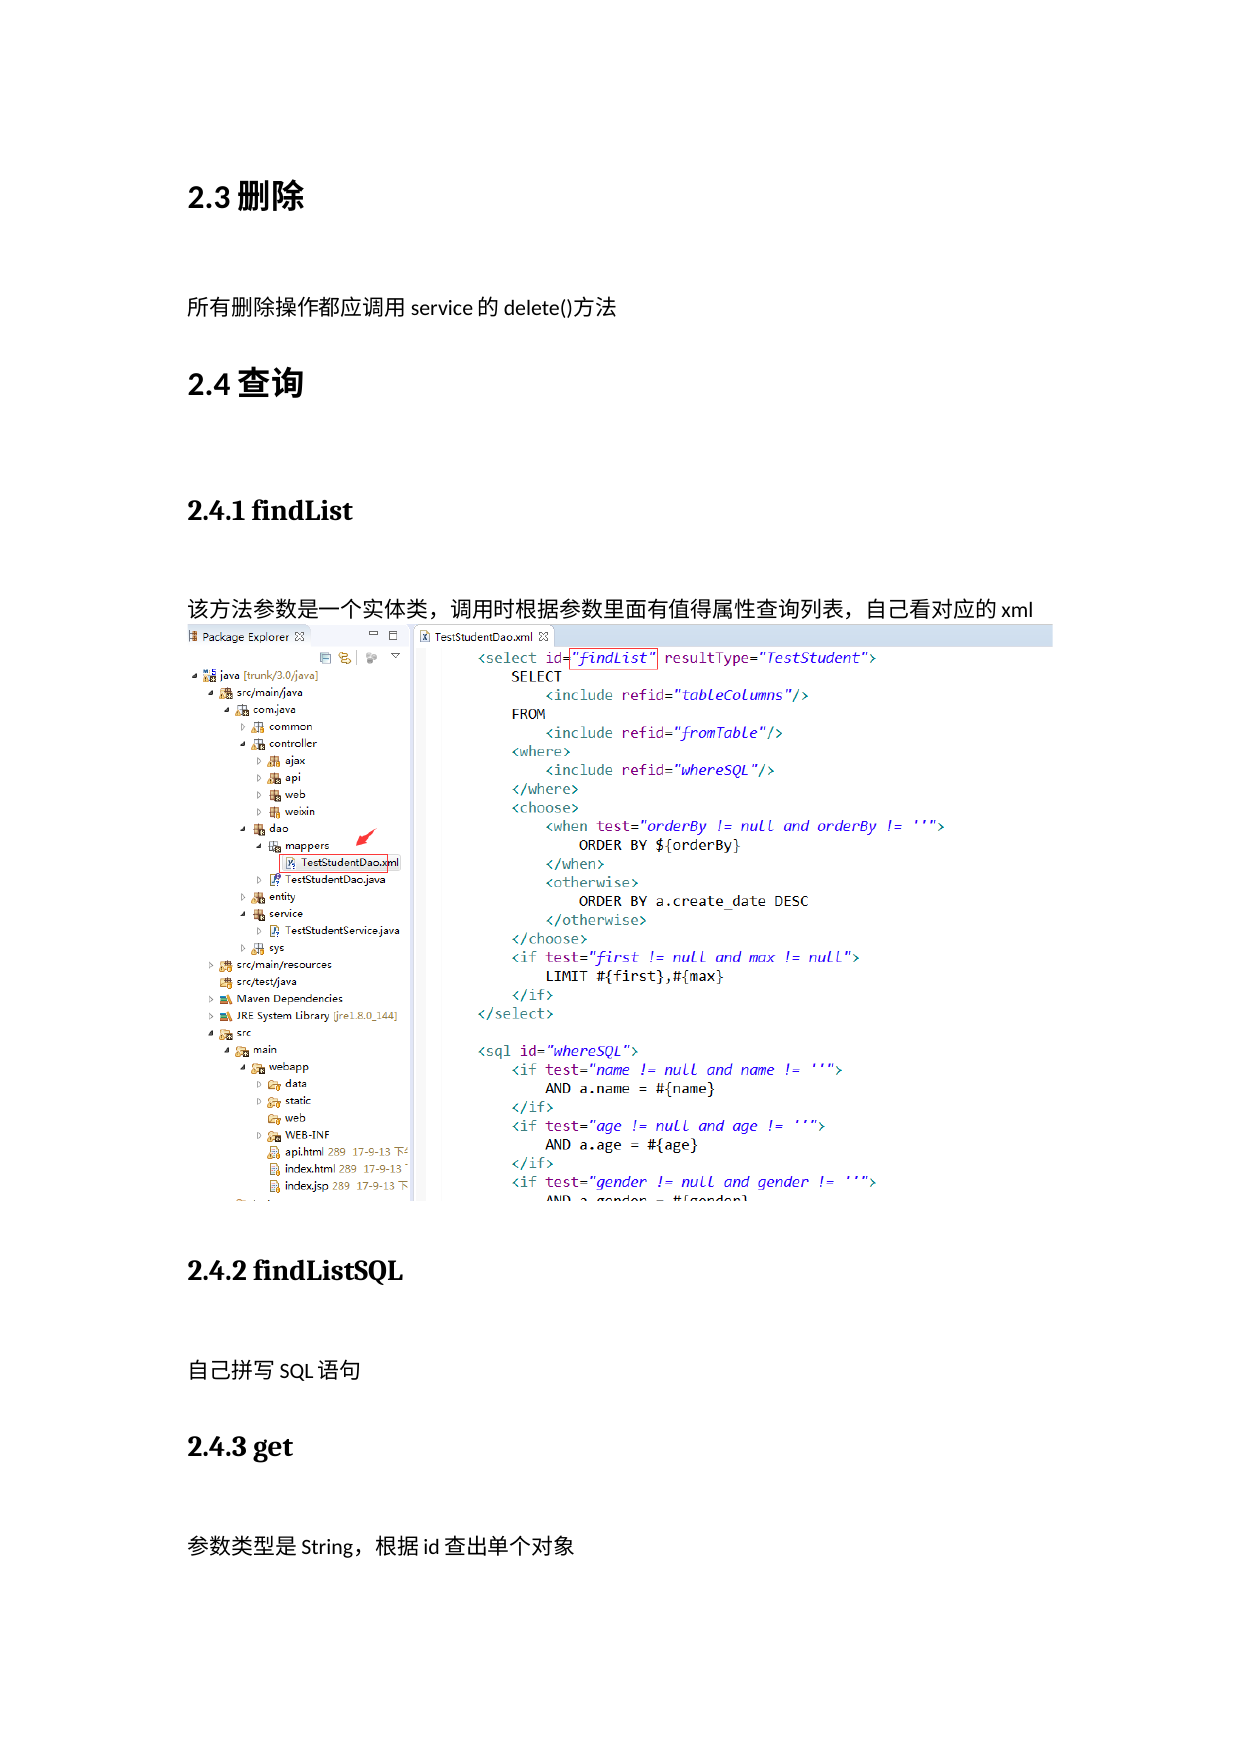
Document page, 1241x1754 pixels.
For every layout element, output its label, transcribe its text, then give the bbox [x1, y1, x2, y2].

text 所有删除操作都应调用service的delete()方法 [187, 289, 1053, 322]
subtitle 2.4.2 findListSQL [187, 1239, 1053, 1304]
subtitle 2.3 删除 [187, 162, 1053, 227]
text 该方法参数是一个实体类，调用时根据参数里面有值得属性查询列表，自己看对应的xml [187, 592, 1053, 624]
subtitle 2.4.1 findList [187, 478, 1053, 543]
picture [187, 624, 1053, 1201]
text 自己拼写SQL语句 [187, 1353, 1053, 1385]
subtitle 2.4.3 get [187, 1414, 1053, 1479]
text 参数类型是String，根据id查出单个对象 [187, 1528, 1053, 1561]
subtitle 2.4 查询 [187, 349, 1053, 414]
